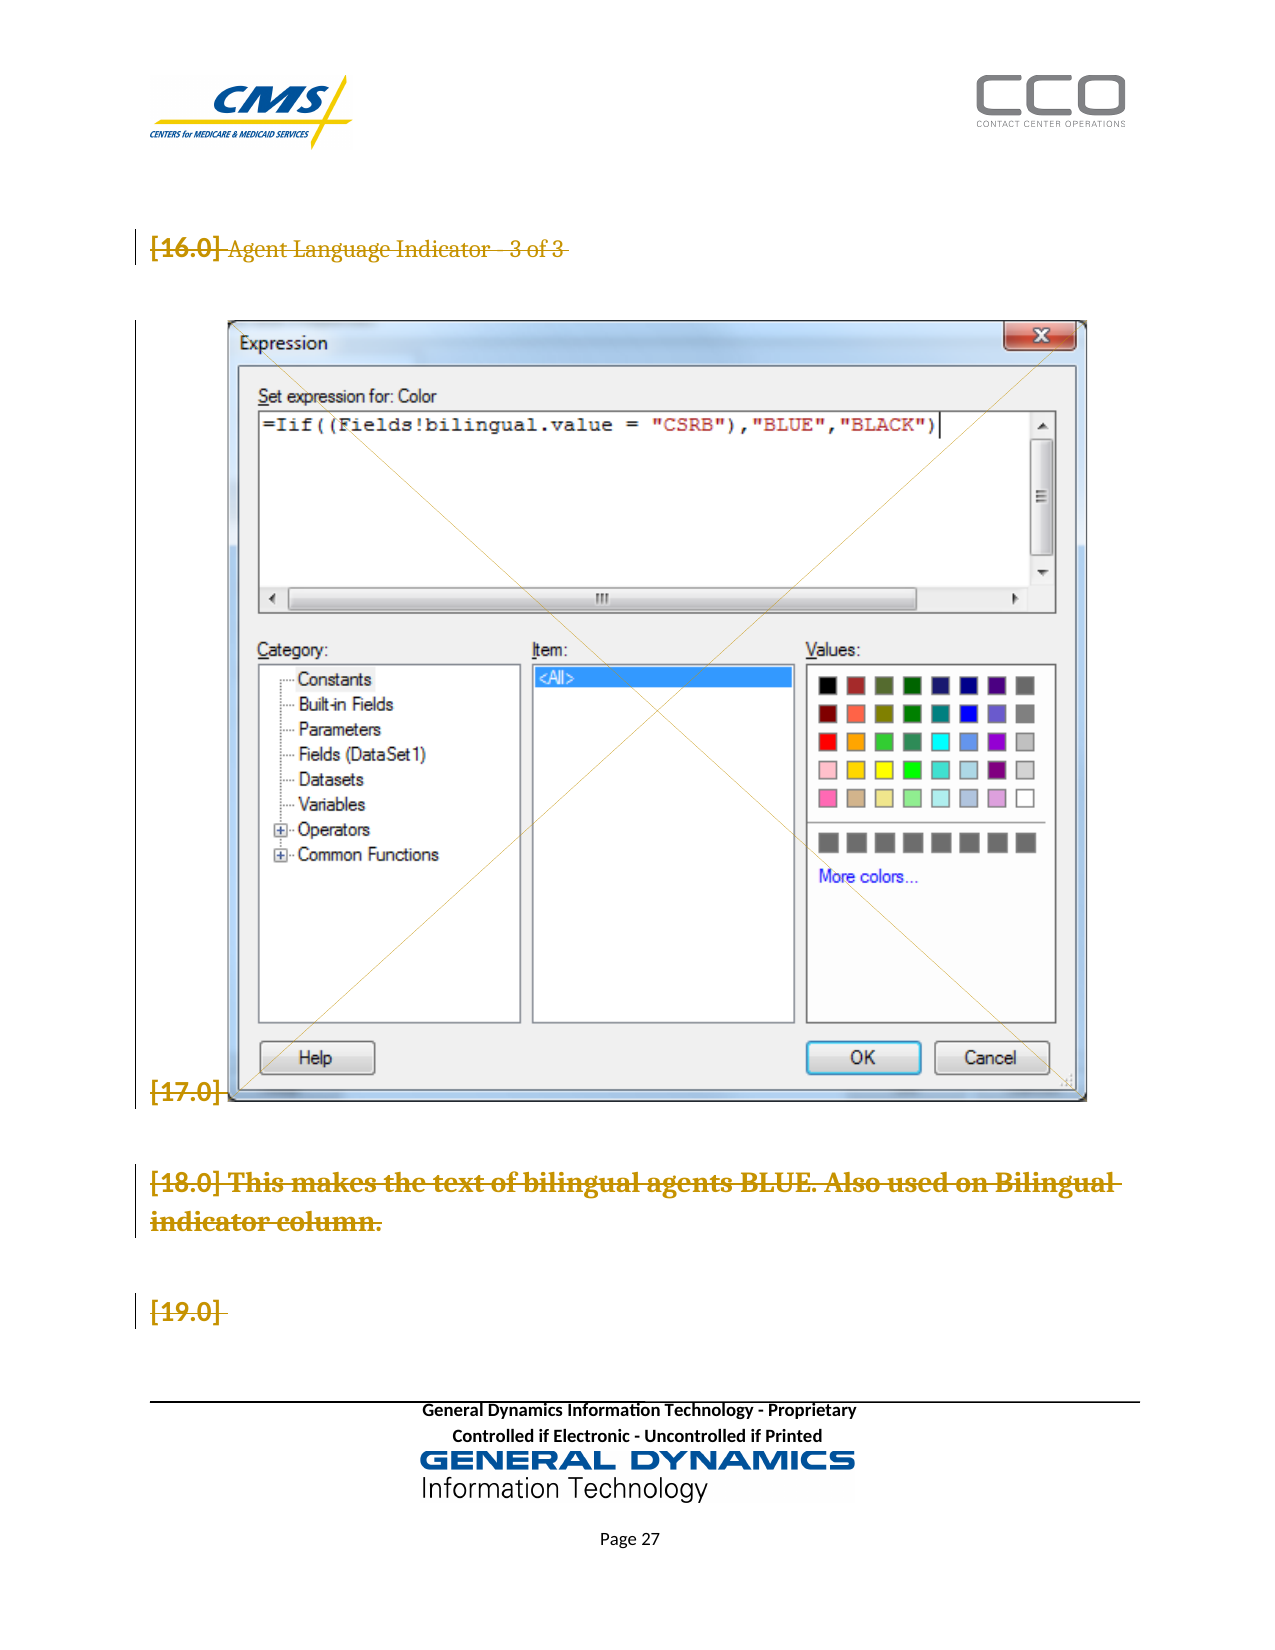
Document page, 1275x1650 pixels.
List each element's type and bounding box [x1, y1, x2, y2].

picture [229, 712, 1086, 1102]
picture [420, 1451, 855, 1503]
picture [659, 321, 1088, 1101]
picture [150, 75, 353, 150]
picture [976, 75, 1125, 127]
picture [229, 320, 1085, 710]
picture [227, 321, 656, 1100]
